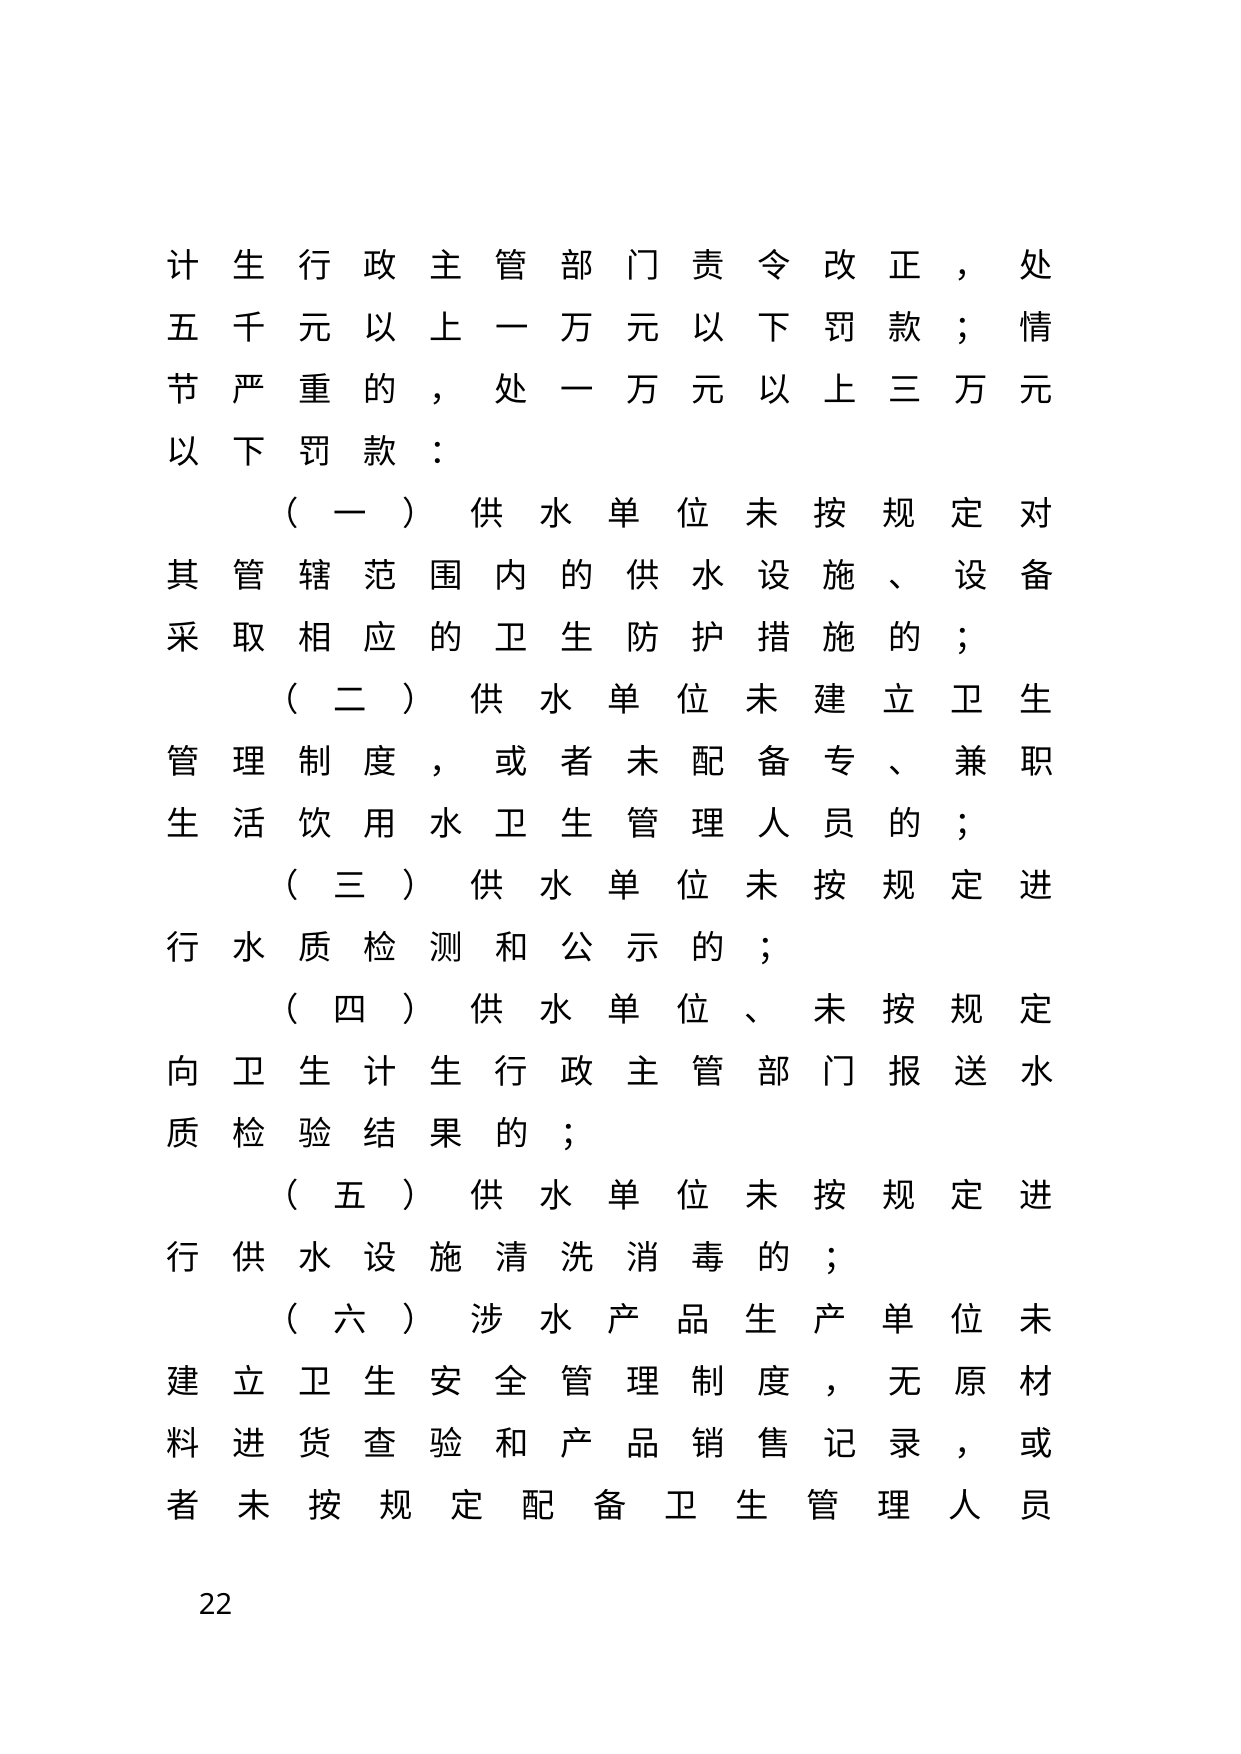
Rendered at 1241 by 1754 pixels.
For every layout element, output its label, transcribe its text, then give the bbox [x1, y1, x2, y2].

text （一）供水单位未按规定对其管辖范围内的供水设施、设备采取相应的卫生防护措施的； [167, 480, 1085, 666]
text （三）供水单位未按规定进行水质检测和公示的； [167, 852, 1085, 976]
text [167, 232, 1085, 480]
text （四）供水单位、未按规定向卫生计生行政主管部门报送水质检验结果的； [167, 976, 1085, 1162]
text （五）供水单位未按规定进行供水设施清洗消毒的； [167, 1162, 1085, 1286]
text （二）供水单位未建立卫生管理制度，或者未配备专、兼职生活饮用水卫生管理人员的； [167, 666, 1085, 852]
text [167, 1286, 1085, 1534]
